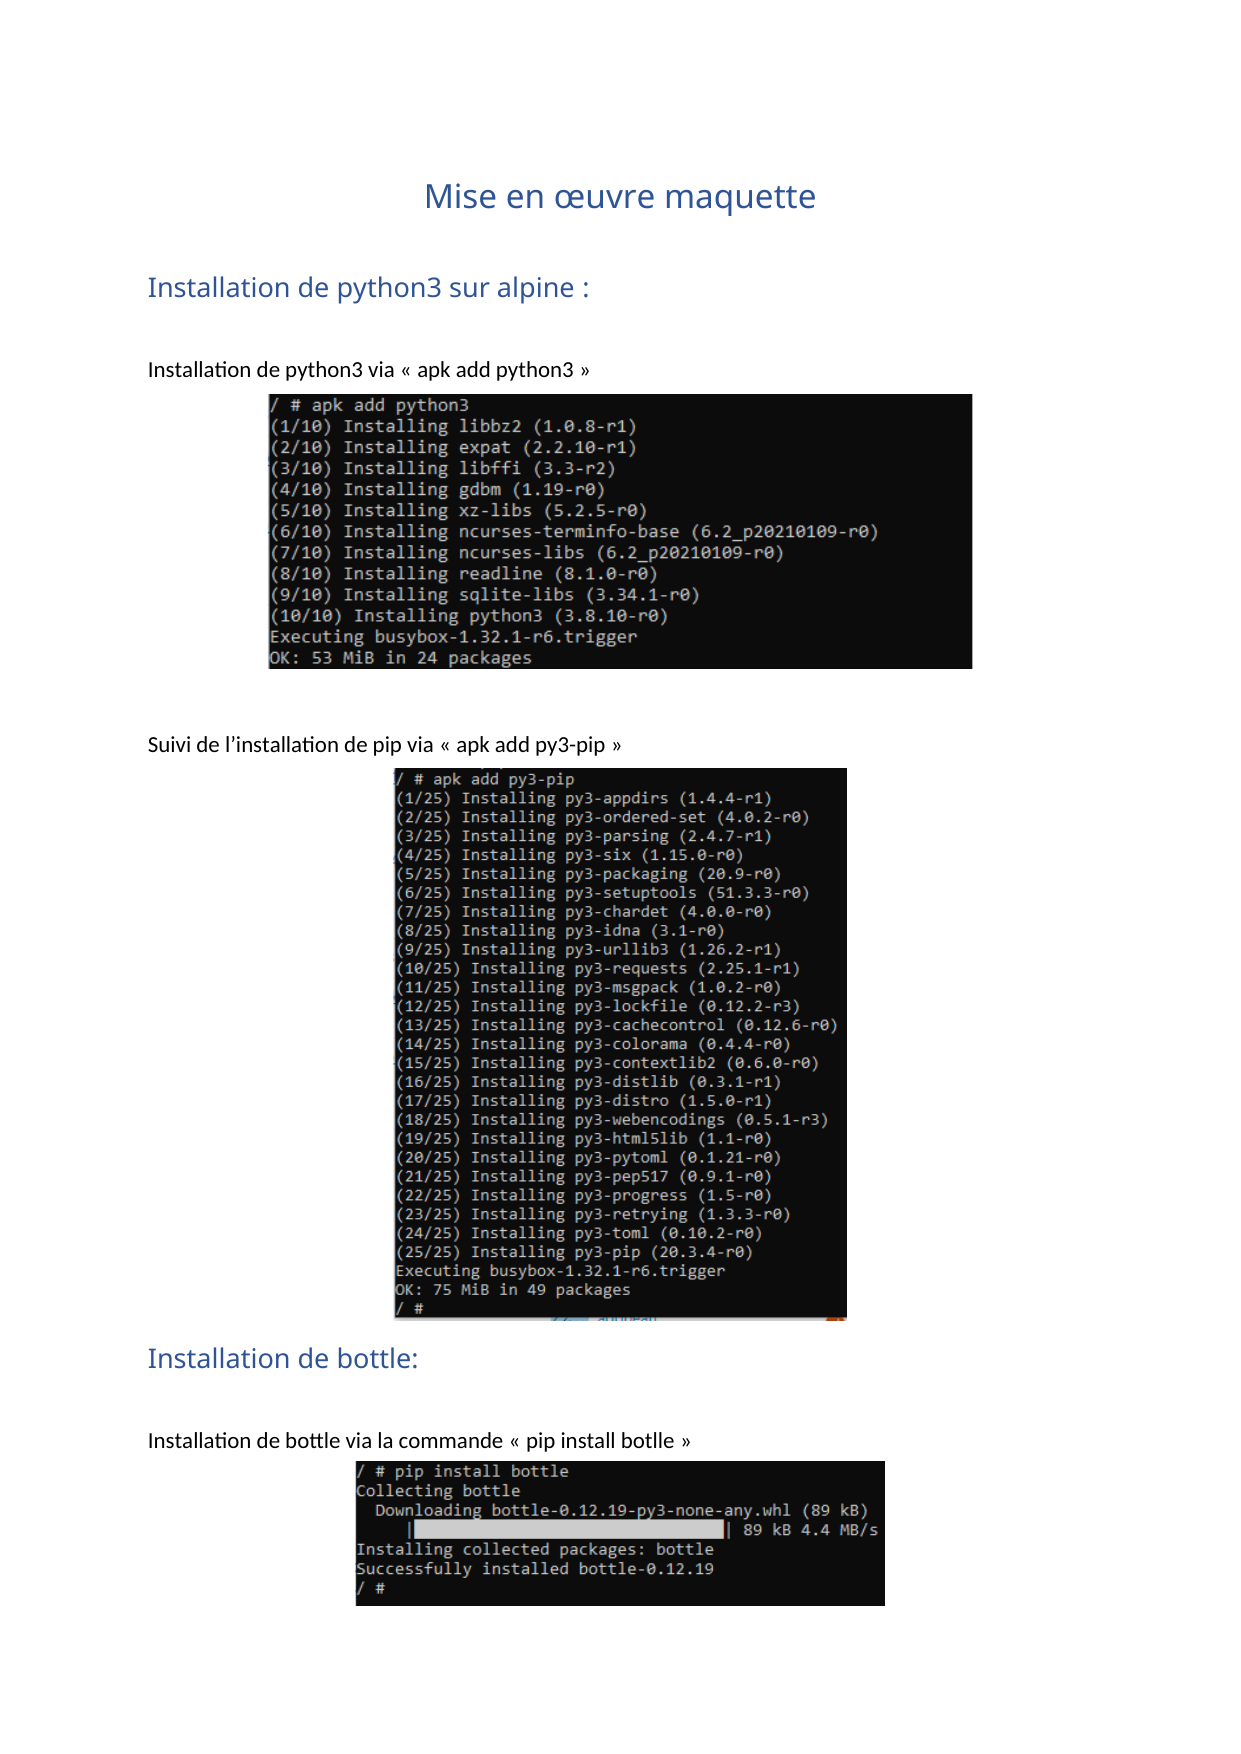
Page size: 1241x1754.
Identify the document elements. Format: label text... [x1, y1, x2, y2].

picture [393, 768, 847, 1321]
subtitle Installation de bottle: [148, 1339, 1093, 1376]
picture [267, 394, 973, 669]
picture [355, 1461, 885, 1606]
subtitle Installation de python3 sur alpine : [148, 268, 1093, 305]
text Suivi de l’installation de pip via « apk add py3-pip » [148, 730, 1093, 758]
subtitle Mise en œuvre maquette [148, 173, 1093, 218]
text Installation de python3 via « apk add python3 » [148, 355, 1093, 383]
text Installation de bottle via la commande « pip install botlle » [148, 1426, 1093, 1454]
